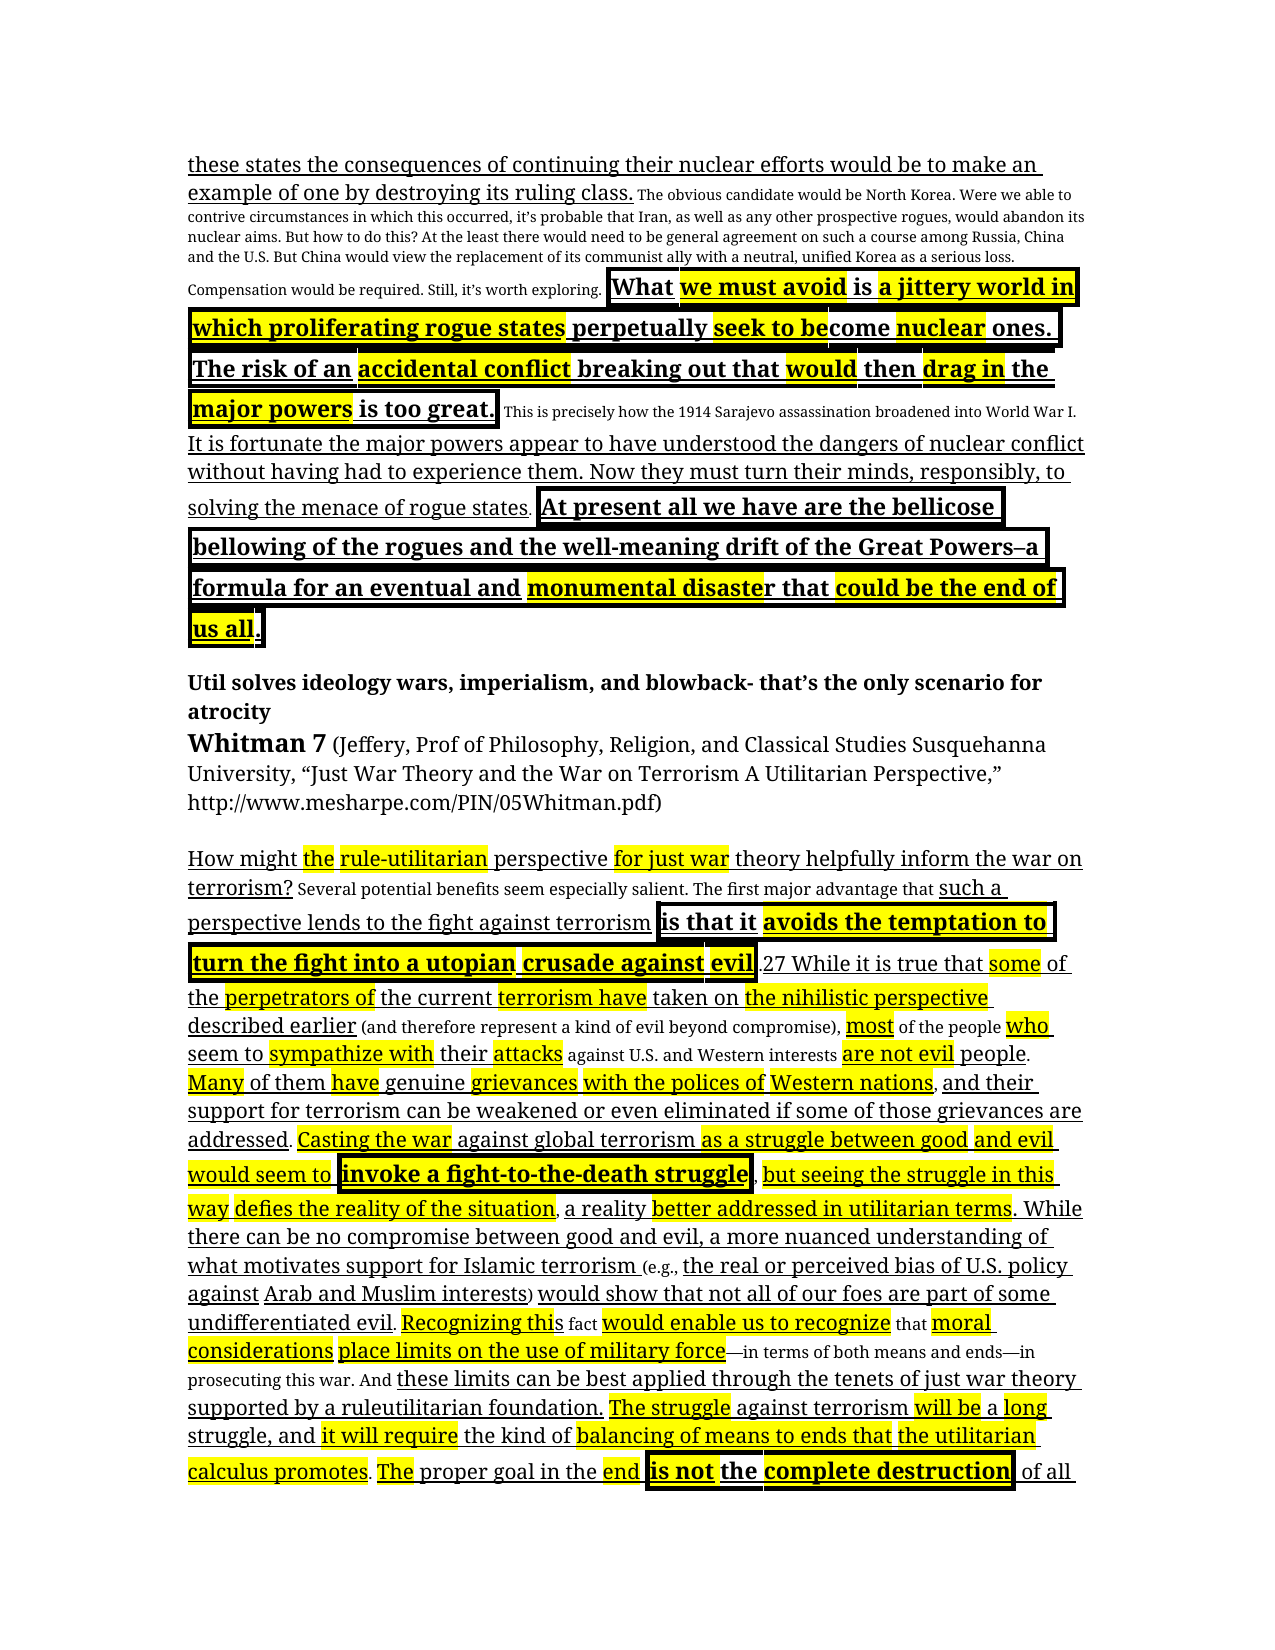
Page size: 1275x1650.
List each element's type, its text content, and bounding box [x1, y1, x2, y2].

text Whitman 7 (Jeffery, Prof of Philosophy, Religion, and Classical Studies Susquehanna University, “Just War Theory and the War on Terrorism A Utilitarian Perspective,” http://www.mesharpe.com/PIN/05Whitman.pdf) [187, 725, 1087, 816]
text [187, 150, 1087, 648]
text Util solves ideology wars, imperialism, and blowback- that’s the only scenario for atrocity [187, 668, 1087, 725]
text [187, 844, 1087, 1491]
